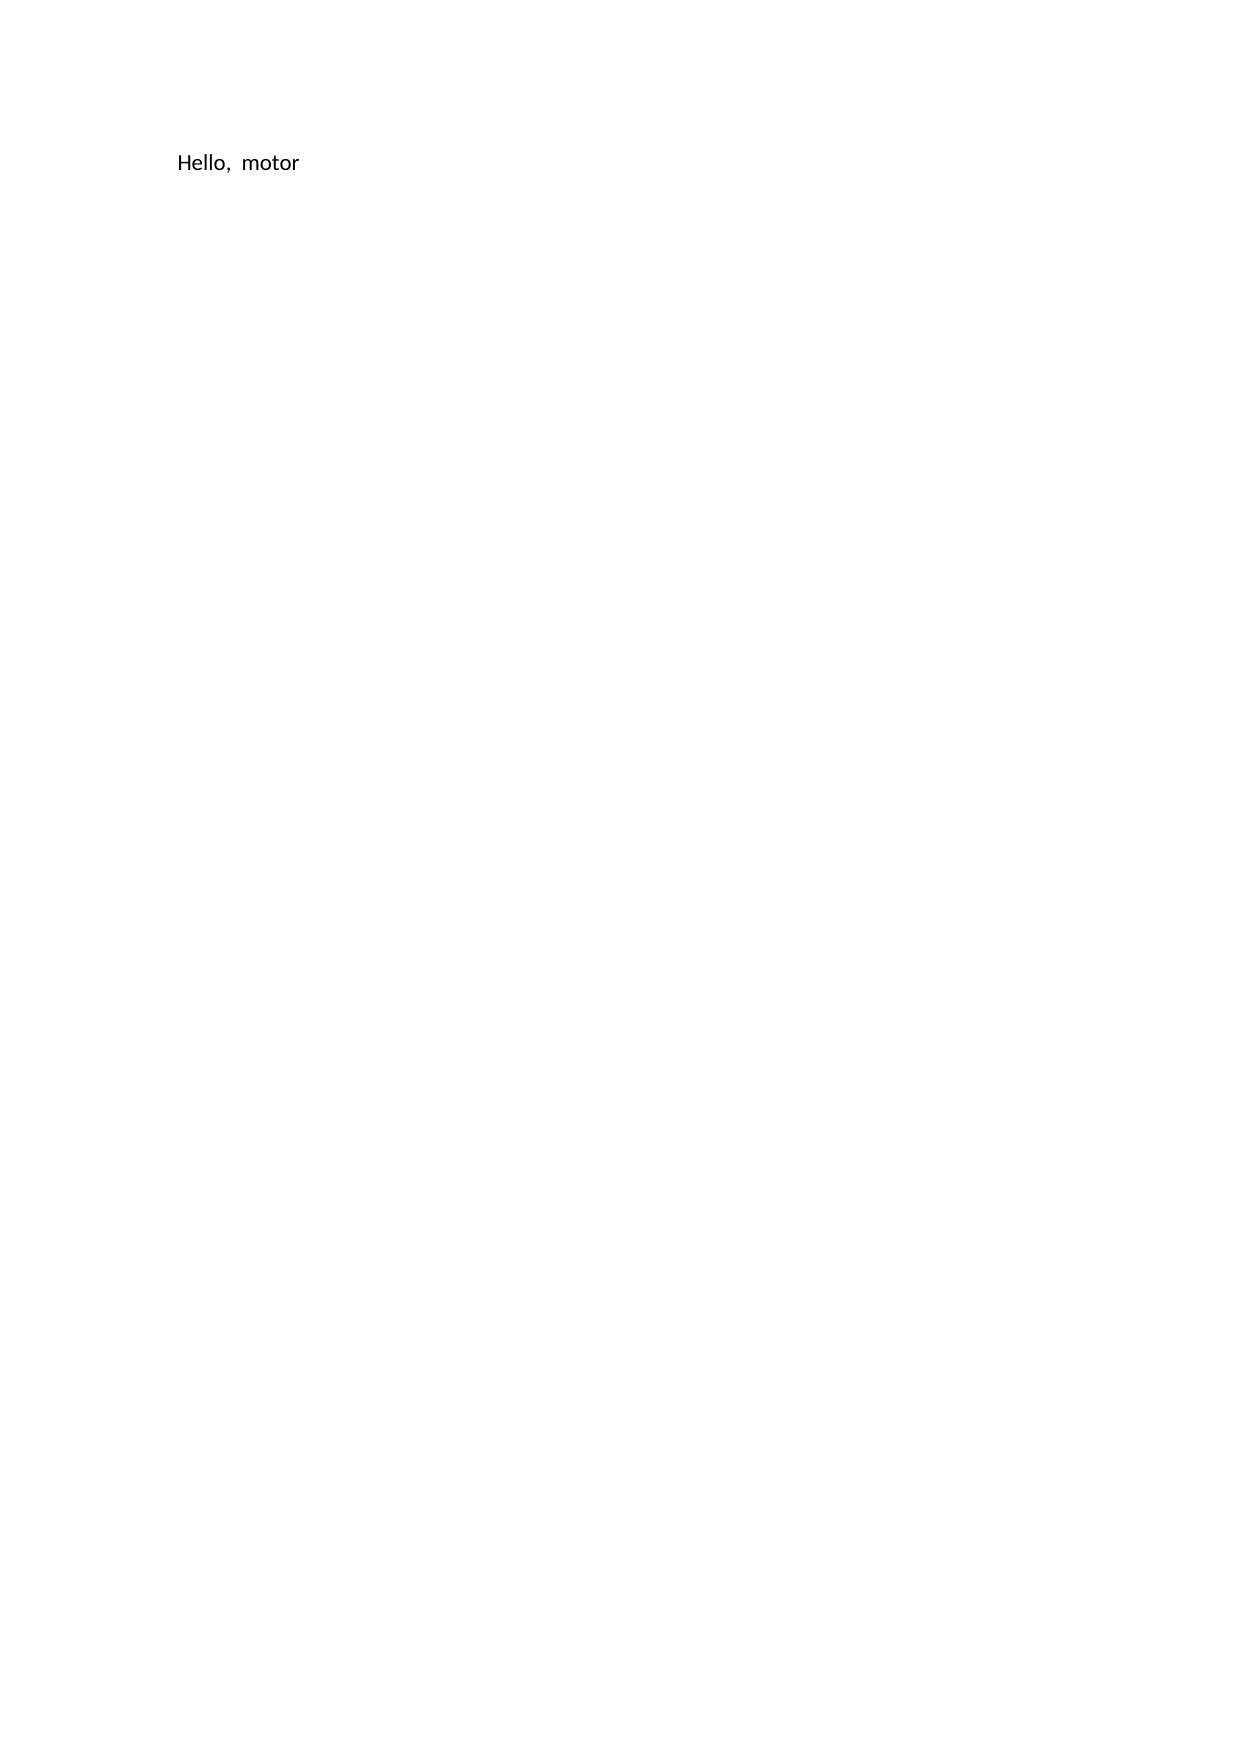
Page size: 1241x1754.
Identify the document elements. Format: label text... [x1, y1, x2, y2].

text Hello, motor [177, 148, 1063, 176]
